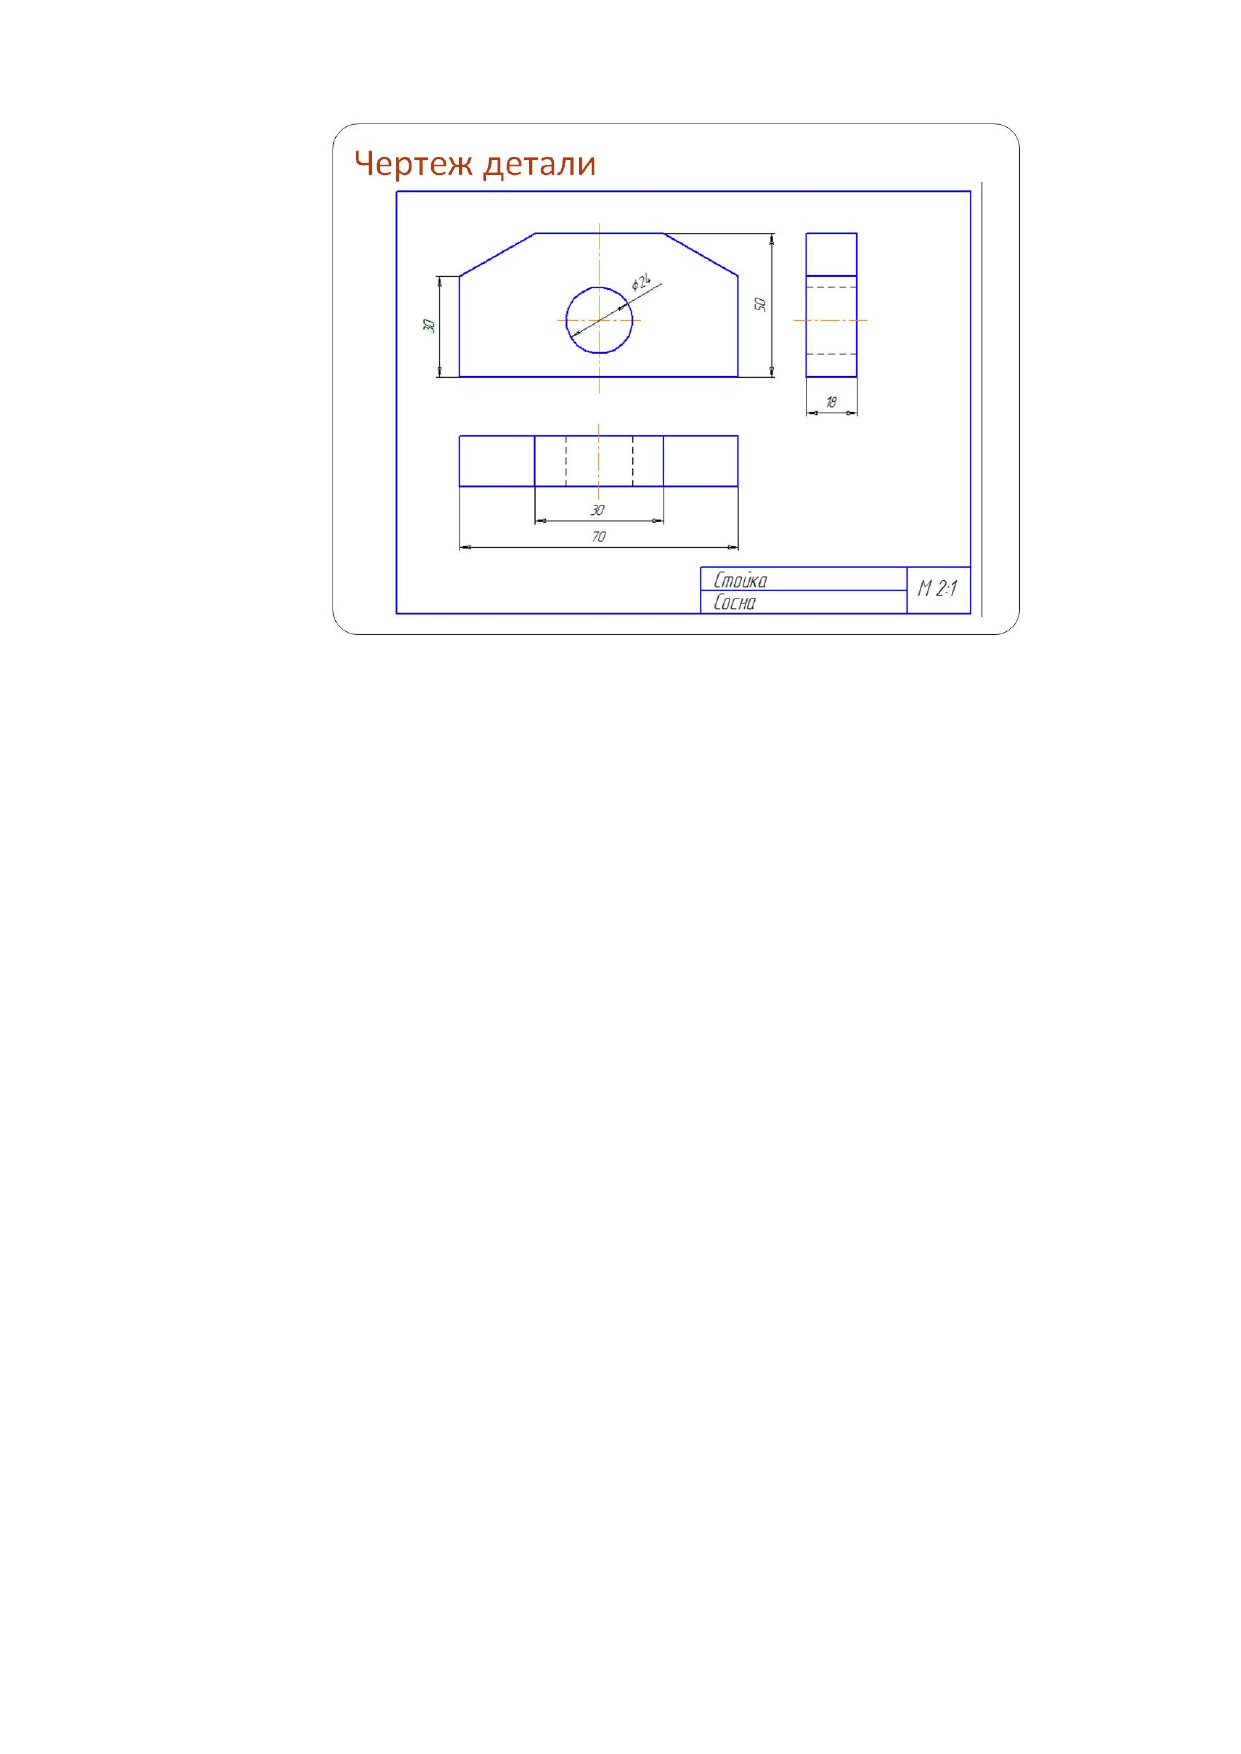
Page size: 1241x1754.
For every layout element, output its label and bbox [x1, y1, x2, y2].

picture [327, 118, 1024, 641]
